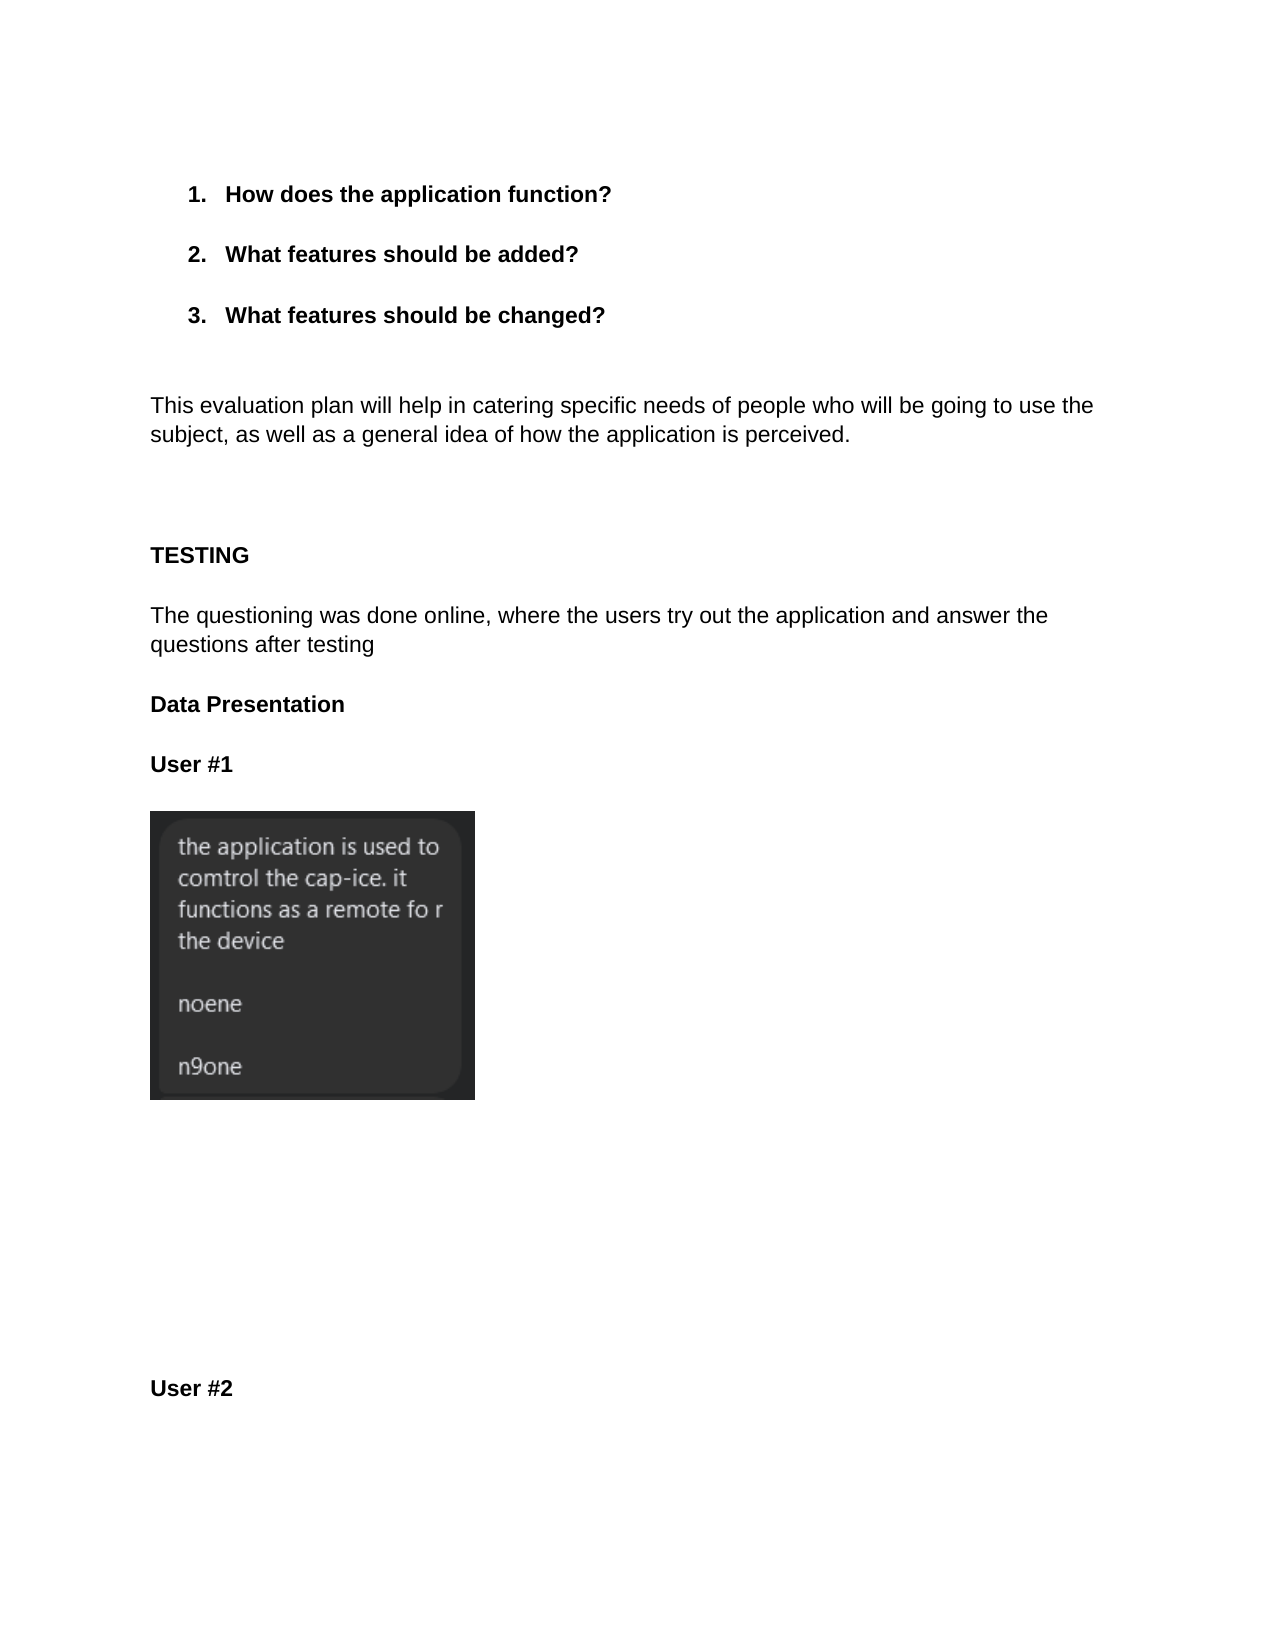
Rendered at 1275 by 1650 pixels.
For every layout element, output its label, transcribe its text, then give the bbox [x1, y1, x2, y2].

text User #1 [150, 751, 1126, 778]
text TESTING [150, 542, 1126, 568]
picture [150, 811, 475, 1100]
list What features should be added? [188, 241, 1126, 268]
text User #2 [150, 1375, 1126, 1401]
list What features should be changed? [188, 302, 1126, 328]
text This evaluation plan will help in catering specific needs of people who will be going to use the subject, as well as a general idea of how the application is perceived. [150, 392, 1126, 447]
list How does the application function? [188, 181, 1126, 207]
text Data Presentation [150, 691, 1126, 717]
text The questioning was done online, where the users try out the application and answer the questions after testing [150, 602, 1126, 657]
